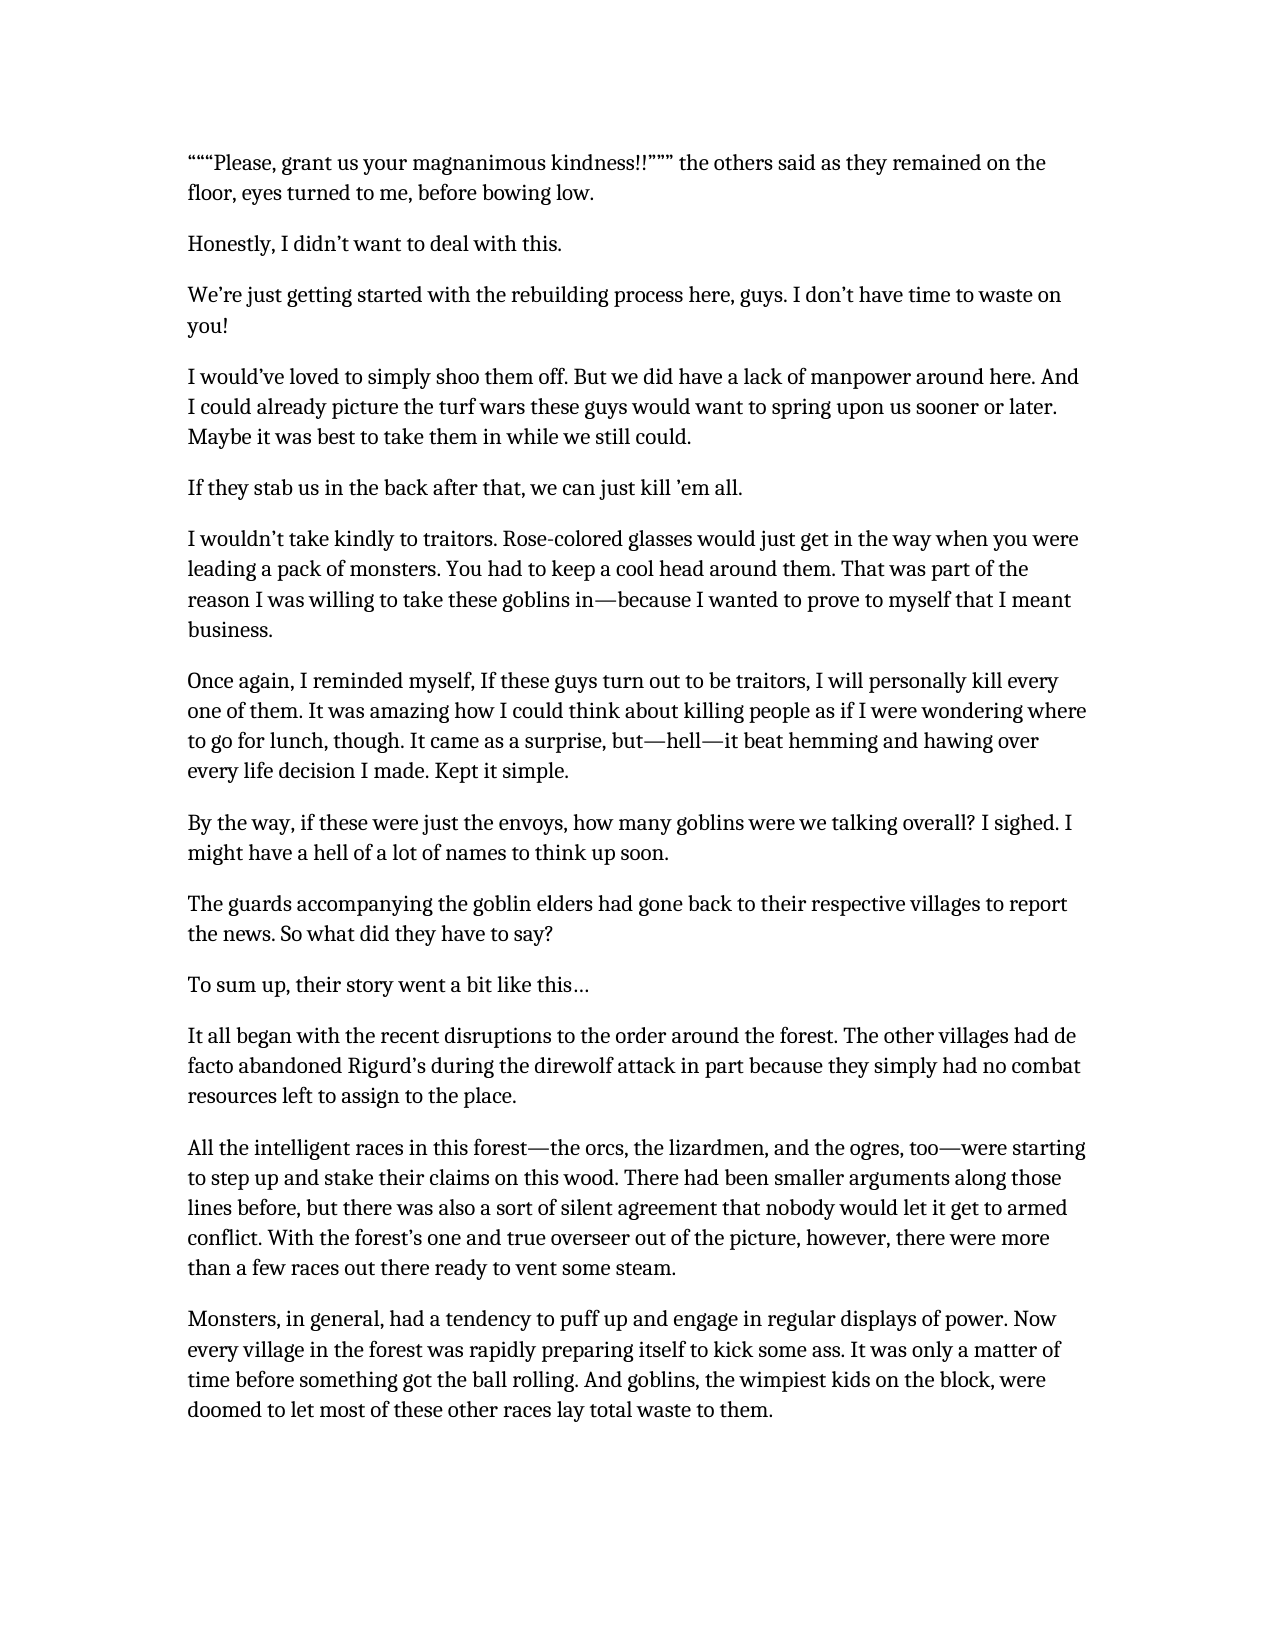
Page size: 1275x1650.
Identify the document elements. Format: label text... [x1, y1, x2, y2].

text By the way, if these were just the envoys, how many goblins were we talking overall? I sighed. I might have a hell of a lot of names to think up soon. [187, 809, 1087, 866]
text I wouldn’t take kindly to traitors. Rose-colored glasses would just get in the way when you were leading a pack of monsters. You had to keep a cool head around them. That was part of the reason I was willing to take these goblins in—because I wanted to prove to myself that I meant business. [187, 526, 1087, 643]
text I would’ve loved to simply shoo them off. But we did have a lack of manpower around here. And I could already picture the turf wars these guys would want to spring upon us sooner or later. Maybe it was best to take them in while we still could. [187, 363, 1087, 450]
text It all began with the recent disruptions to the order around the forest. The other villages had de facto abandoned Rigurd’s during the direwolf attack in part because they simply had no combat resources left to assign to the place. [187, 1023, 1087, 1110]
text Honestly, I didn’t want to deal with this. [187, 231, 1087, 258]
text We’re just getting started with the rebuilding process here, guys. I don’t have time to waste on you! [187, 282, 1087, 339]
text Once again, I reminded myself, If these guys turn out to be traitors, I will personally kill every one of them. It was amazing how I could think about killing people as if I were wondering where to go for lunch, though. It came as a surprise, but—hell—it beat hemming and hawing over every life decision I made. Kept it simple. [187, 668, 1087, 785]
text The guards accompanying the goblin elders had gone back to their respective villages to report the news. So what did they have to say? [187, 891, 1087, 947]
text If they stab us in the back after that, we can just kill ’em all. [187, 475, 1087, 501]
text Monsters, in general, had a tendency to puff up and engage in regular displays of power. Now every village in the forest was rapidly preparing itself to kick some ass. It was only a matter of time before something got the ball rolling. And goblins, the wimpiest kids on the block, were doomed to let most of these other races lay total waste to them. [187, 1306, 1087, 1423]
text To sum up, their story went a bit like this… [187, 972, 1087, 998]
text All the intelligent races in this forest—the orcs, the lizardmen, and the ogres, too—were starting to step up and stake their claims on this wood. There had been smaller arguments along those lines before, but there was also a sort of silent agreement that nobody would let it get to armed conflict. With the forest’s one and true overseer out of the picture, however, there were more than a few races out there ready to vent some steam. [187, 1134, 1087, 1282]
text “““Please, grant us your magnanimous kindness!!””” the others said as they remained on the floor, eyes turned to me, before bowing low. [187, 150, 1087, 207]
